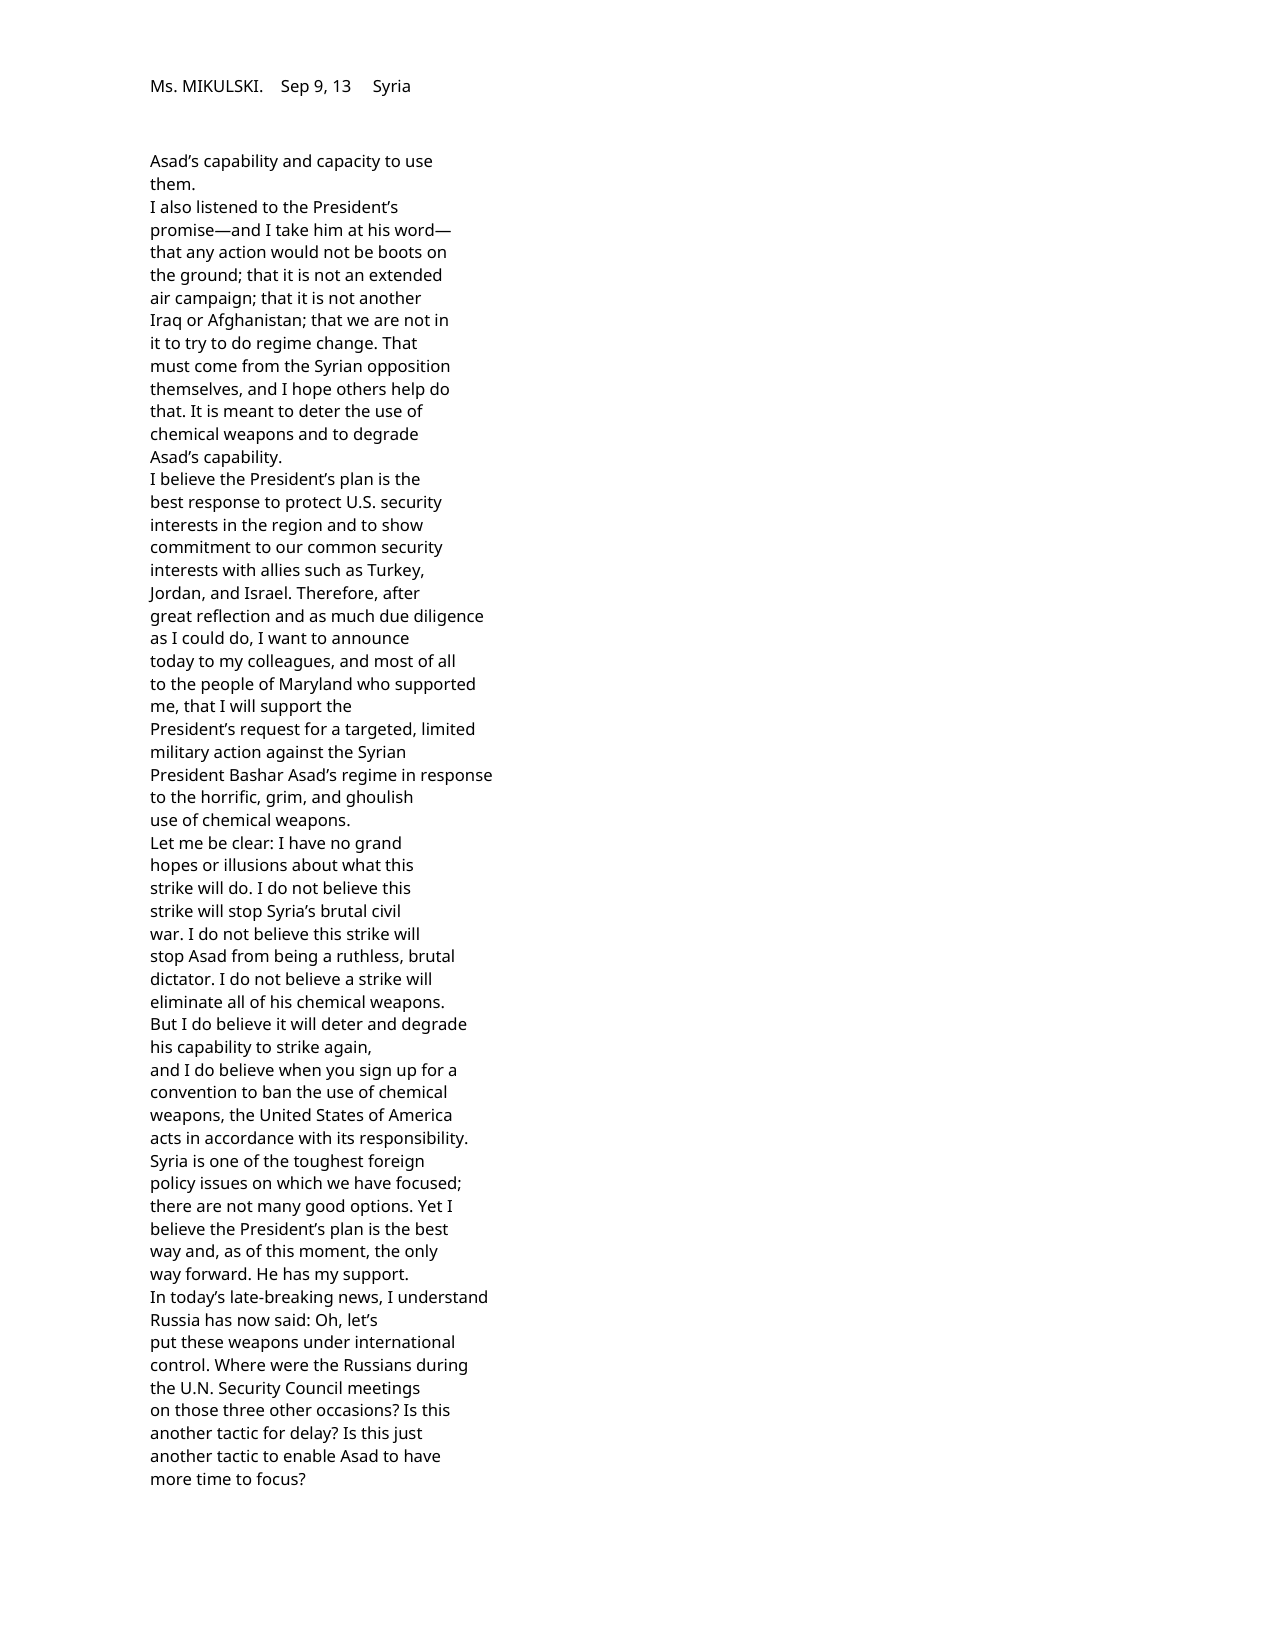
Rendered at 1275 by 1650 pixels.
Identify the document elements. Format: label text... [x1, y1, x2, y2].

text chemical weapons and to degrade [150, 422, 1125, 445]
text me, that I will support the [150, 695, 1125, 718]
text weapons, the United States of America [150, 1104, 1125, 1126]
text Syria is one of the toughest foreign [150, 1149, 1125, 1172]
text them. [150, 173, 1125, 195]
text way forward. He has my support. [150, 1263, 1125, 1285]
text put these weapons under international [150, 1331, 1125, 1353]
text use of chemical weapons. [150, 808, 1125, 831]
text policy issues on which we have focused; [150, 1172, 1125, 1194]
text acts in accordance with its responsibility. [150, 1126, 1125, 1149]
text way and, as of this moment, the only [150, 1240, 1125, 1263]
text hopes or illusions about what this [150, 854, 1125, 877]
text strike will do. I do not believe this [150, 877, 1125, 899]
text another tactic to enable Asad to have [150, 1444, 1125, 1467]
text it to try to do regime change. That [150, 332, 1125, 354]
text there are not many good options. Yet I [150, 1194, 1125, 1217]
text Jordan, and Israel. Therefore, after [150, 581, 1125, 604]
text another tactic for delay? Is this just [150, 1422, 1125, 1444]
text stop Asad from being a ruthless, brutal [150, 945, 1125, 967]
text Asad’s capability. [150, 445, 1125, 468]
text strike will stop Syria’s brutal civil [150, 899, 1125, 922]
text more time to focus? [150, 1467, 1125, 1490]
text today to my colleagues, and most of all [150, 649, 1125, 672]
text Let me be clear: I have no grand [150, 831, 1125, 854]
text as I could do, I want to announce [150, 627, 1125, 649]
text that. It is meant to deter the use of [150, 400, 1125, 422]
text Russia has now said: Oh, let’s [150, 1308, 1125, 1331]
text eliminate all of his chemical weapons. [150, 990, 1125, 1013]
text interests with allies such as Turkey, [150, 559, 1125, 581]
text to the people of Maryland who supported [150, 672, 1125, 695]
text that any action would not be boots on [150, 241, 1125, 263]
text and I do believe when you sign up for a [150, 1058, 1125, 1081]
text convention to ban the use of chemical [150, 1081, 1125, 1104]
text war. I do not believe this strike will [150, 922, 1125, 945]
text commitment to our common security [150, 536, 1125, 559]
text to the horrific, grim, and ghoulish [150, 786, 1125, 808]
text the U.N. Security Council meetings [150, 1376, 1125, 1399]
text In today’s late-breaking news, I understand [150, 1285, 1125, 1308]
text control. Where were the Russians during [150, 1353, 1125, 1376]
text on those three other occasions? Is this [150, 1399, 1125, 1422]
text believe the President’s plan is the best [150, 1217, 1125, 1240]
text dictator. I do not believe a strike will [150, 967, 1125, 990]
text I also listened to the President’s [150, 195, 1125, 218]
text the ground; that it is not an extended [150, 263, 1125, 286]
text President Bashar Asad’s regime in response [150, 763, 1125, 786]
text President’s request for a targeted, limited [150, 718, 1125, 740]
text his capability to strike again, [150, 1036, 1125, 1058]
text must come from the Syrian opposition [150, 354, 1125, 377]
text promise—and I take him at his word— [150, 218, 1125, 241]
text Asad’s capability and capacity to use [150, 150, 1125, 173]
text interests in the region and to show [150, 513, 1125, 536]
text But I do believe it will deter and degrade [150, 1013, 1125, 1036]
text military action against the Syrian [150, 740, 1125, 763]
text themselves, and I hope others help do [150, 377, 1125, 400]
text best response to protect U.S. security [150, 491, 1125, 513]
text Iraq or Afghanistan; that we are not in [150, 309, 1125, 332]
text I believe the President’s plan is the [150, 468, 1125, 491]
text air campaign; that it is not another [150, 286, 1125, 309]
text great reflection and as much due diligence [150, 604, 1125, 627]
